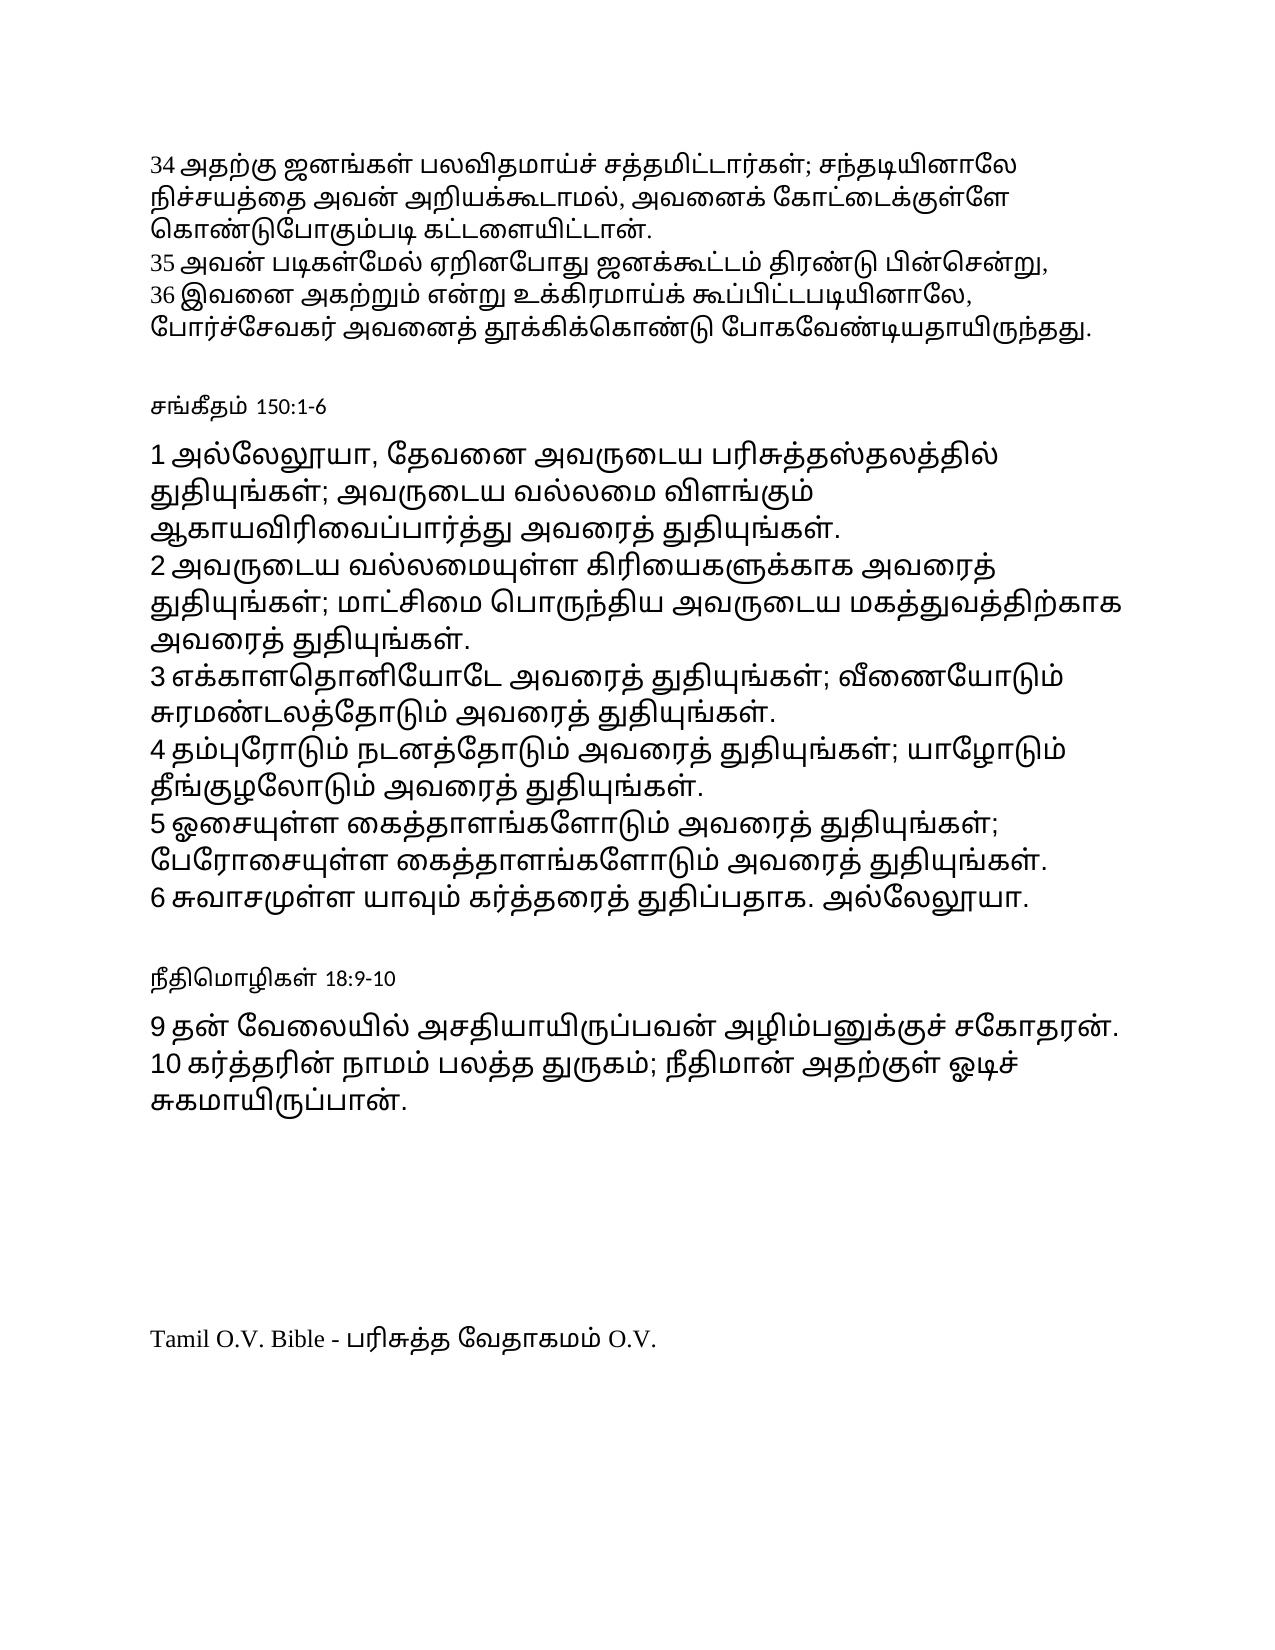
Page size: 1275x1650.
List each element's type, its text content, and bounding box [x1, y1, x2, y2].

text 1அல்லேலூயா, தேவனை அவருடைய பரிசுத்தஸ்தலத்தில் துதியுங்கள்; அவருடைய வல்லமை விளங்கும் ஆகாயவிரிவைப்பார்த்து அவரைத் துதியுங்கள். [150, 438, 1125, 549]
text 6சுவாசமுள்ள யாவும் கர்த்தரைத் துதிப்பதாக. அல்லேலூயா. [150, 881, 1125, 918]
text 3எக்காளதொனியோடே அவரைத் துதியுங்கள்; வீணையோடும் சுரமண்டலத்தோடும் அவரைத் துதியுங்கள். [150, 659, 1125, 733]
text 35அவன் படிகள்மேல் ஏறினபோது ஜனக்கூட்டம் திரண்டு பின்சென்று, [150, 248, 1125, 280]
text 34அதற்கு ஜனங்கள் பலவிதமாய்ச் சத்தமிட்டார்கள்; சந்தடியினாலே நிச்சயத்தை அவன் அறியக்கூடாமல், அவனைக் கோட்டைக்குள்ளே கொண்டுபோகும்படி கட்டளையிட்டான். [150, 150, 1125, 248]
text 4தம்புரோடும் நடனத்தோடும் அவரைத் துதியுங்கள்; யாழோடும் தீங்குழலோடும் அவரைத் துதியுங்கள். [150, 733, 1125, 807]
text சங்கீதம் 150:1-6 [150, 392, 1125, 420]
text 9தன் வேலையில் அசதியாயிருப்பவன் அழிம்பனுக்குச் சகோதரன். [150, 1010, 1125, 1047]
text Tamil O.V. Bible - பரிசுத்த வேதாகமம் O.V. [150, 1324, 1125, 1357]
text 5ஓசையுள்ள கைத்தாளங்களோடும் அவரைத் துதியுங்கள்; பேரோசையுள்ள கைத்தாளங்களோடும் அவரைத் துதியுங்கள். [150, 807, 1125, 881]
text 2அவருடைய வல்லமையுள்ள கிரியைகளுக்காக அவரைத் துதியுங்கள்; மாட்சிமை பொருந்திய அவருடைய மகத்துவத்திற்காக அவரைத் துதியுங்கள். [150, 549, 1125, 659]
text 36இவனை அகற்றும் என்று உக்கிரமாய்க் கூப்பிட்டபடியினாலே, போர்ச்சேவகர் அவனைத் தூக்கிக்கொண்டு போகவேண்டியதாயிருந்தது. [150, 280, 1125, 346]
text நீதிமொழிகள் 18:9-10 [150, 964, 1125, 992]
text 10கர்த்தரின் நாமம் பலத்த துருகம்; நீதிமான் அதற்குள் ஓடிச் சுகமாயிருப்பான். [150, 1047, 1125, 1121]
